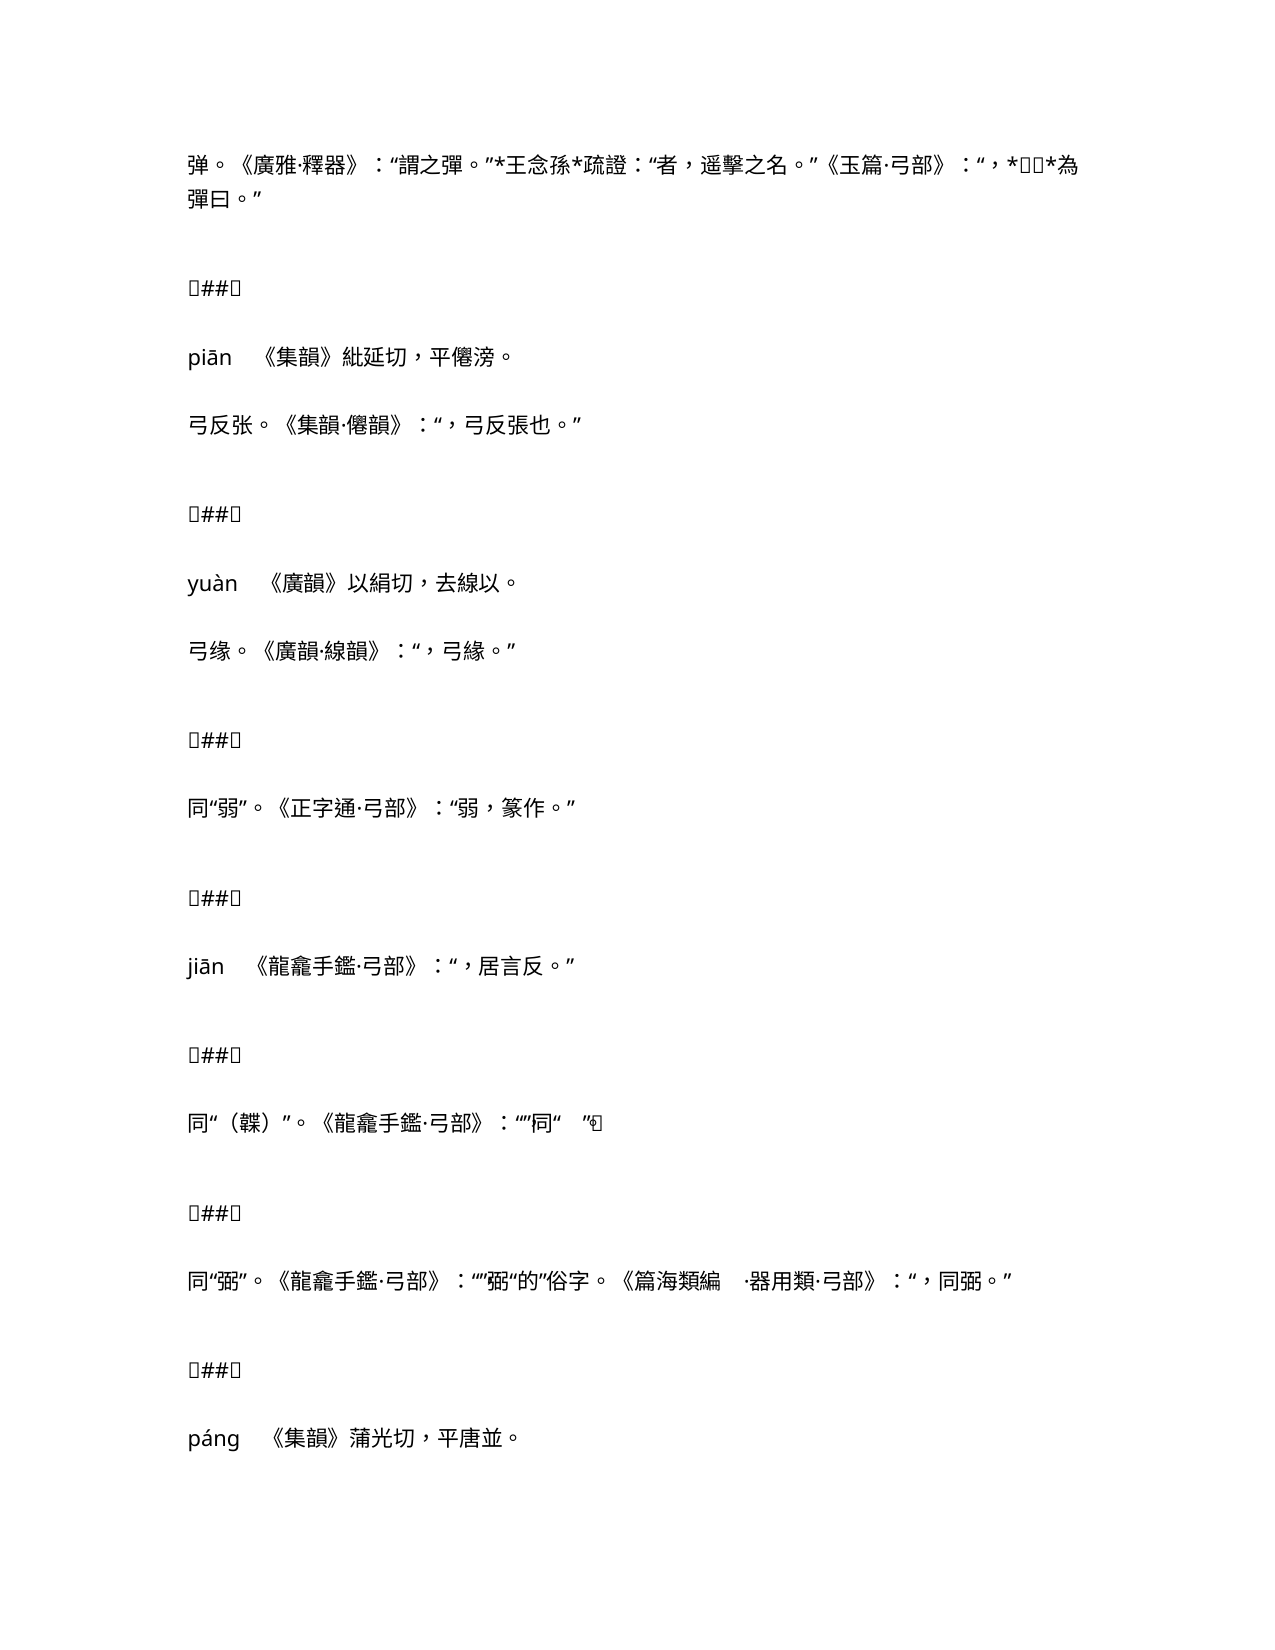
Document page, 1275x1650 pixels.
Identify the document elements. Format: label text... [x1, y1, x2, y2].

text 𢐆##𢐆 jiān 《龍龕手鑑·弓部》：“𢐆，居言反。” [187, 882, 1087, 1015]
text 𢐅##𢐅 同“弱”。《正字通·弓部》：“弱，篆作𢐅。” [187, 725, 1087, 857]
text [187, 150, 1087, 248]
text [187, 1355, 1087, 1487]
text 𢐈##𢐈 同“弼”。《龍龕手鑑·弓部》：“𢐈”，“弼”的俗字。《篇海類編·器用類·弓部》：“𢐈，同弼。” [187, 1197, 1087, 1330]
text 𢐇##𢐇 同“𢏲（韘）”。《龍龕手鑑·弓部》：“𢐇”，同“𢏲”。 [187, 1040, 1087, 1172]
text 𢐃##𢐃 piān 《集韻》紕延切，平㒨滂。 弓反张。《集韻·㒨韻》：“𢐃，弓反張也。” [187, 273, 1087, 474]
text 𢐄##𢐄 yuàn 《廣韻》以絹切，去線以。 弓缘。《廣韻·線韻》：“𢐄，弓緣。” [187, 499, 1087, 700]
